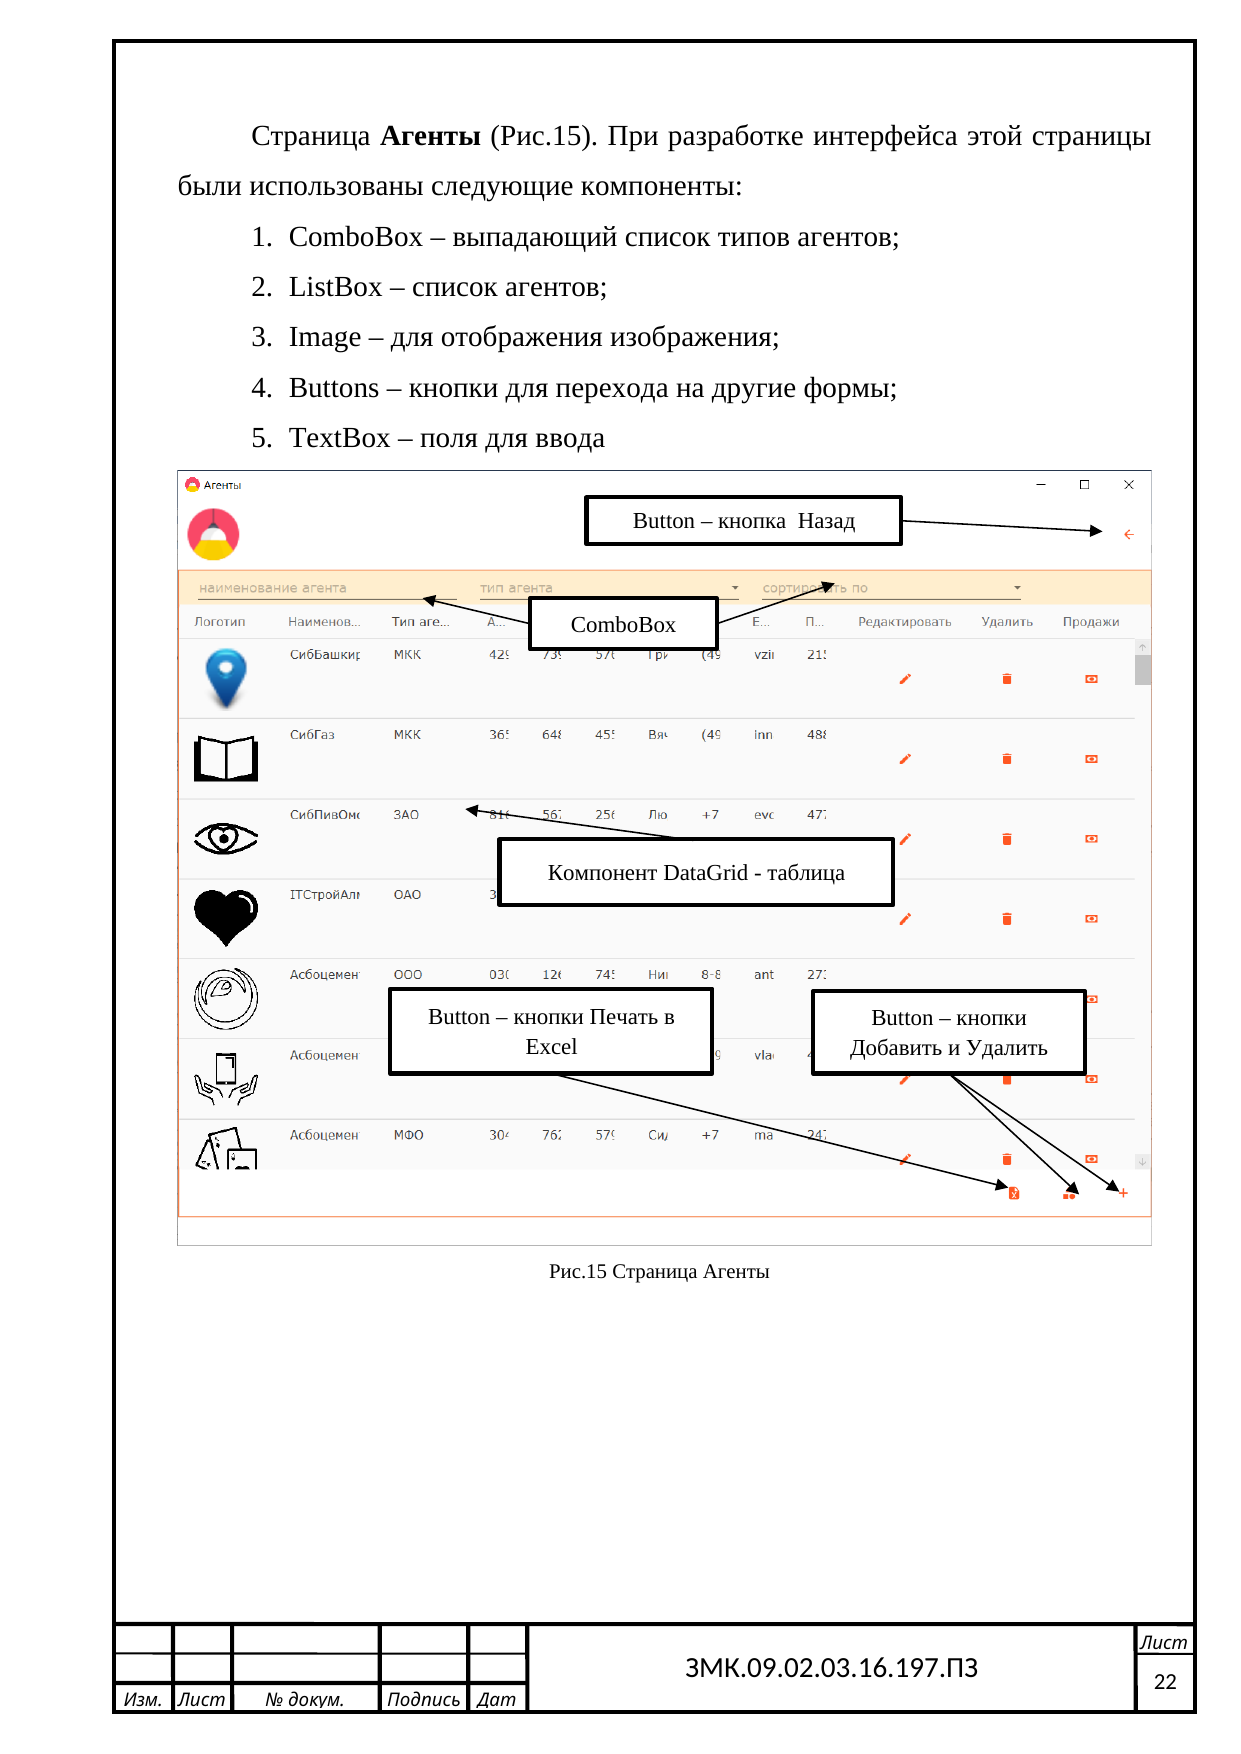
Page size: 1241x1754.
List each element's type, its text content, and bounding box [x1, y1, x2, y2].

text Страница Агенты (Рис.15). При разработке интерфейса этой страницы были использованы следующие компоненты: [177, 118, 1152, 202]
list TextBox – поля для ввода [251, 420, 1152, 453]
list Buttons – кнопки для перехода на другие формы; [251, 370, 1152, 403]
list ListBox – список агентов; [251, 269, 1152, 303]
text Рис.15 Страница Агенты [177, 1259, 1141, 1283]
list ComboBox – выпадающий список типов агентов; [251, 219, 1152, 252]
list Image – для отображения изображения; [251, 319, 1152, 353]
picture [177, 470, 1152, 1246]
